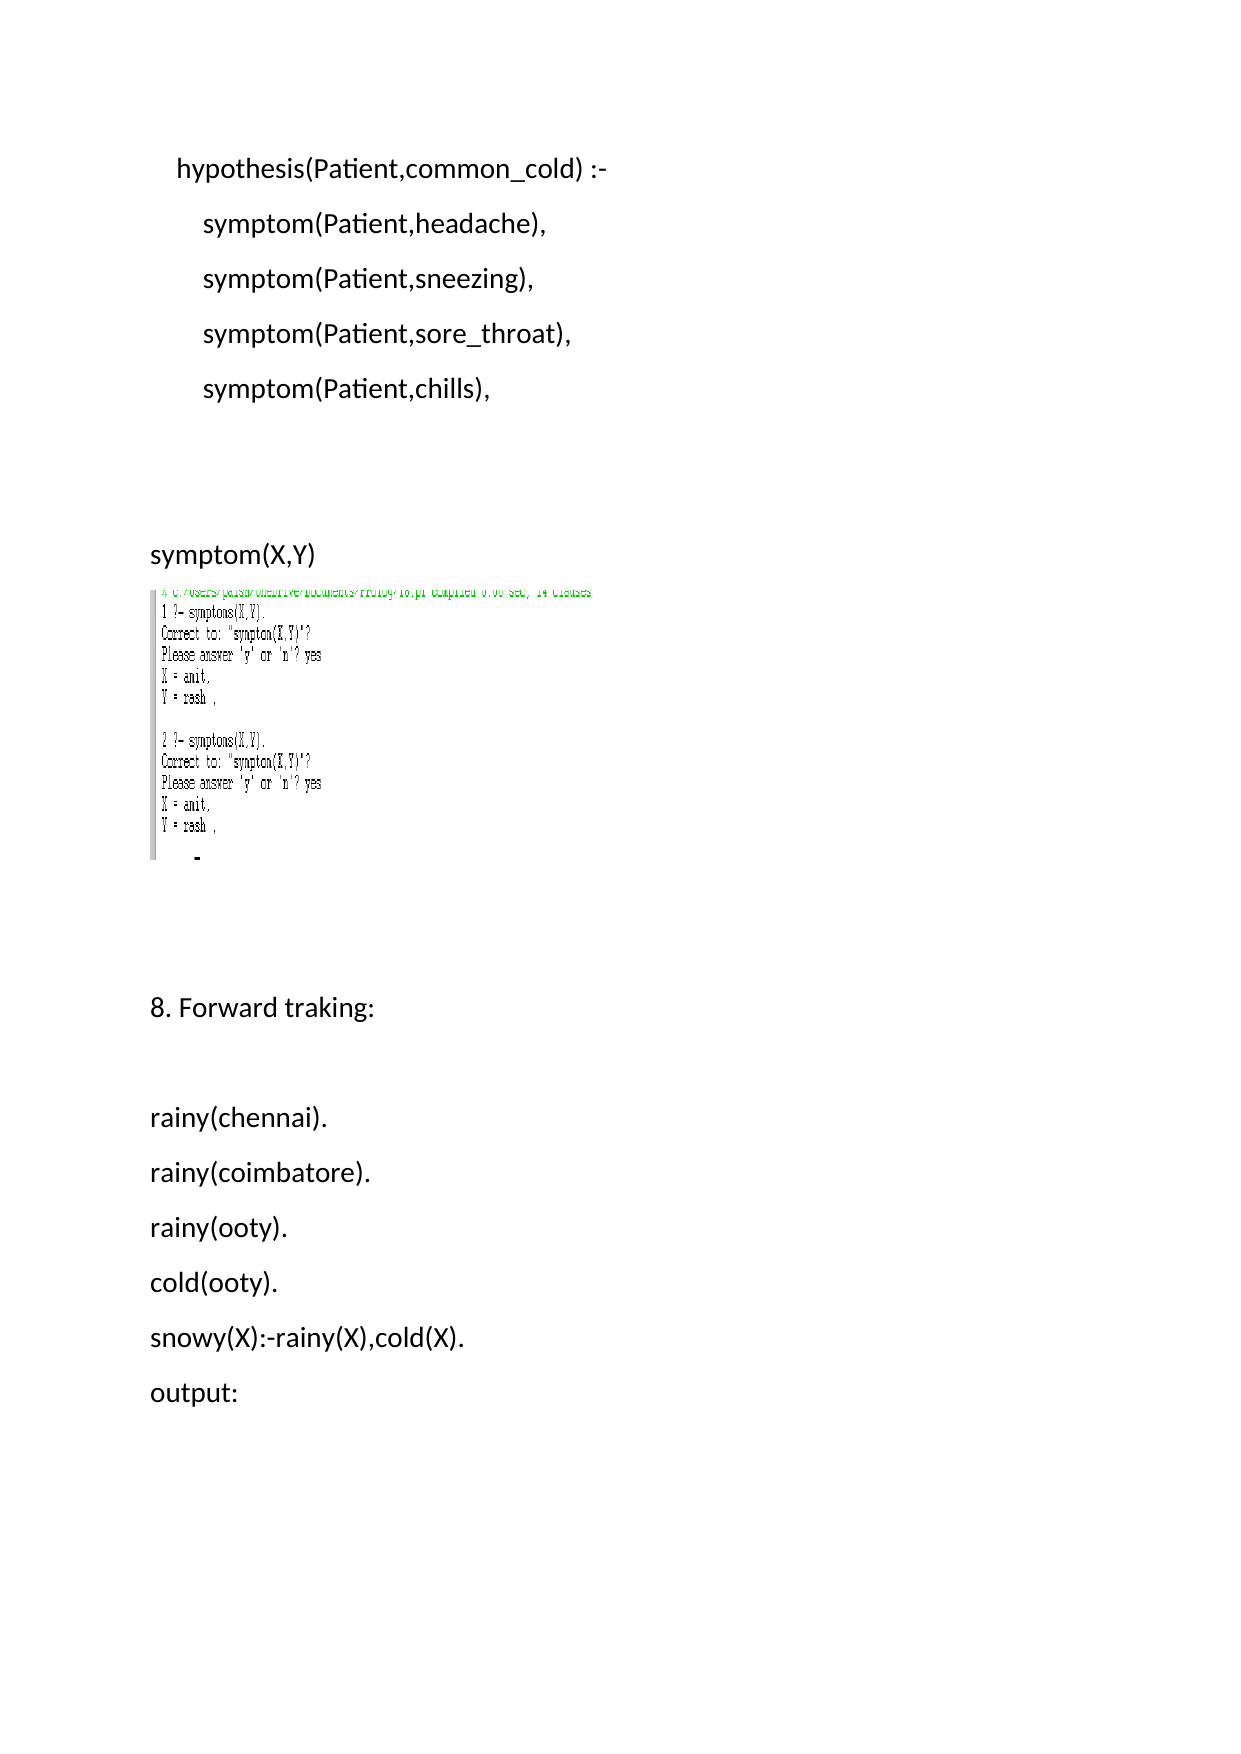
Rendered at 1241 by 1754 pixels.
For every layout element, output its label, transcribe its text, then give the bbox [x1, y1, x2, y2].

text symptom(Patient,sore_throat), [150, 315, 1090, 351]
text symptom(Patient,headache), [150, 205, 1090, 241]
text 8. Forward traking: [150, 989, 1090, 1024]
text rainy(coimbatore). [150, 1154, 1090, 1189]
text symptom(X,Y) [150, 536, 1090, 571]
text symptom(Patient,sneezing), [150, 260, 1090, 296]
text output: [150, 1374, 1090, 1410]
picture [150, 590, 1038, 860]
text symptom(Patient,chills), [150, 370, 1090, 406]
text snowy(X):-rainy(X),cold(X). [150, 1319, 1090, 1355]
text hypothesis(Patient,common_cold) :- [150, 150, 1090, 186]
text rainy(ooty). [150, 1209, 1090, 1245]
text rainy(chennai). [150, 1099, 1090, 1134]
text cold(ooty). [150, 1264, 1090, 1300]
